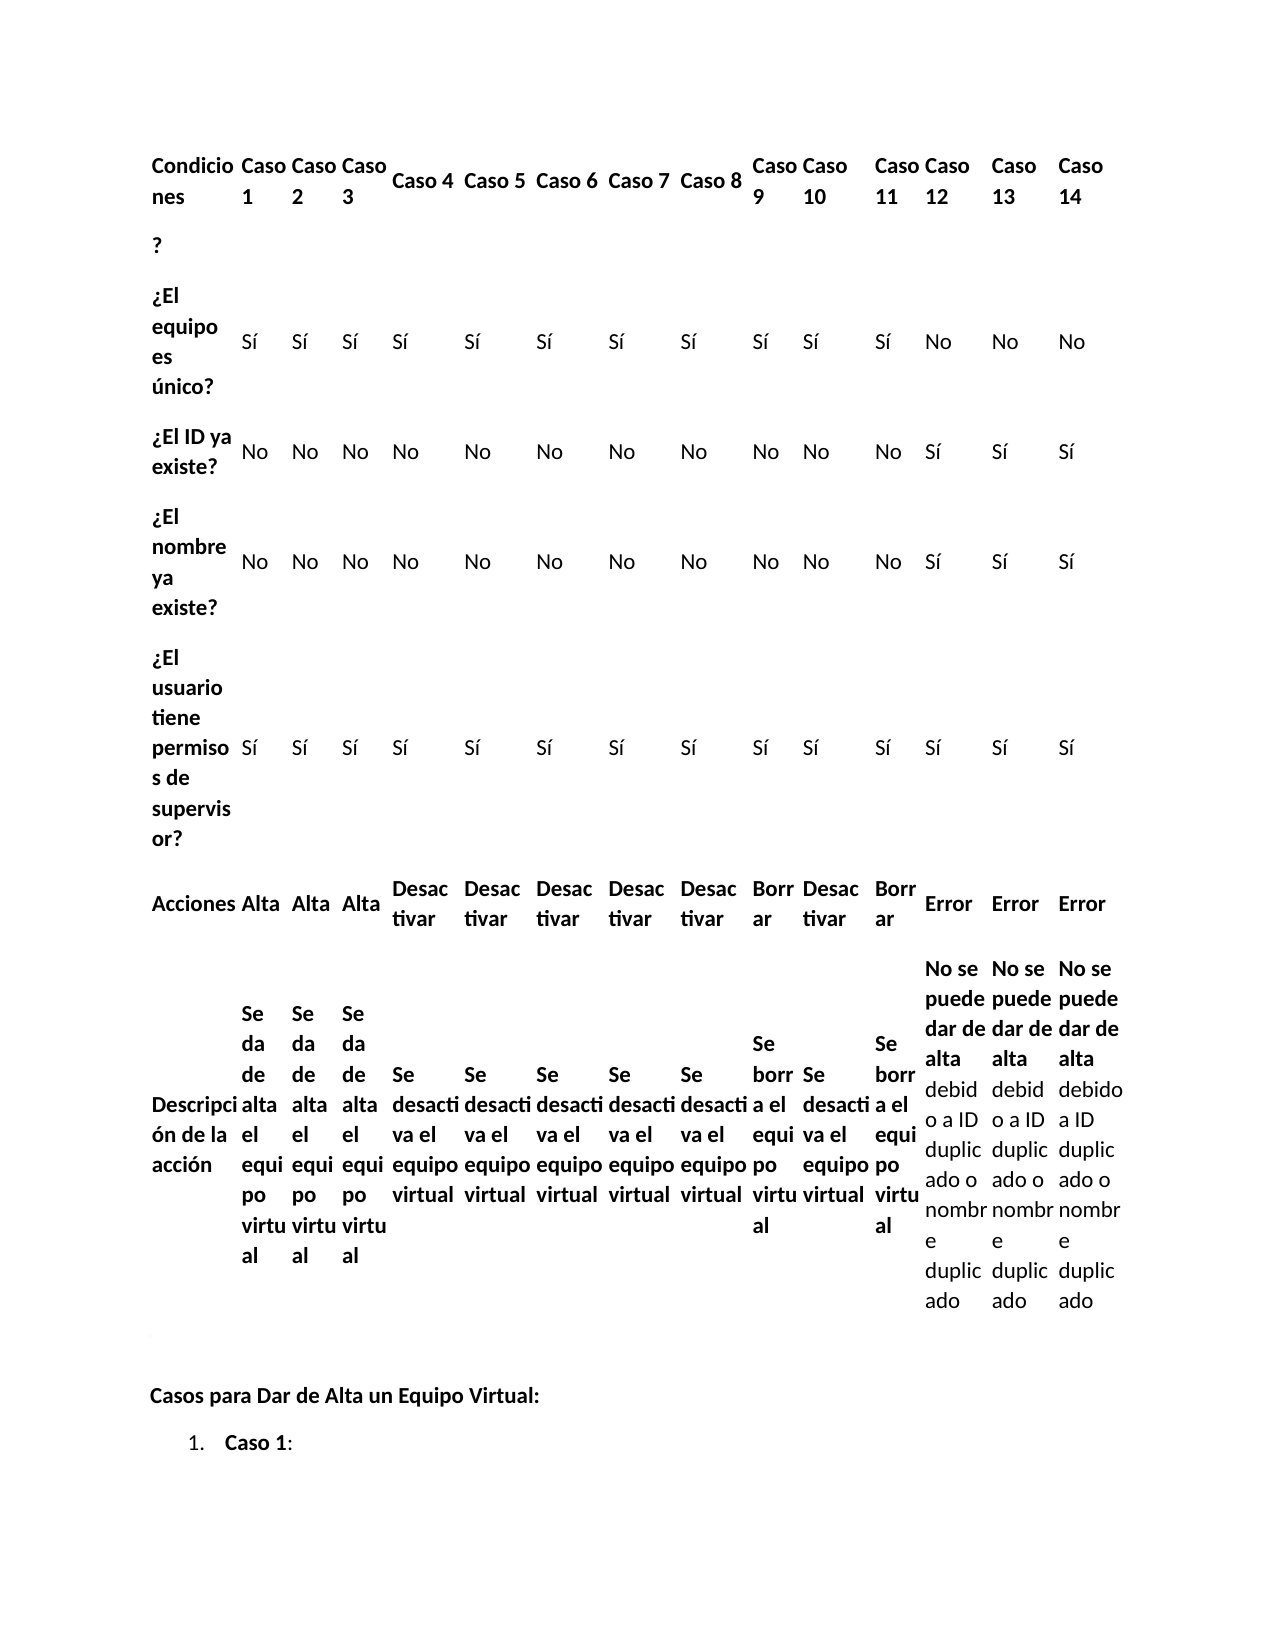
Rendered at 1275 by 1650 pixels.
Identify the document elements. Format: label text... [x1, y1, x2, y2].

list Caso 1: [187, 1428, 1125, 1456]
text Casos para Dar de Alta un Equipo Virtual: [150, 1381, 1125, 1409]
table_header Caso 5 [463, 150, 535, 230]
table_header Caso 10 [801, 150, 873, 230]
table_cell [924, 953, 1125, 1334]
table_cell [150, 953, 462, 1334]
table_header Caso 8 [679, 150, 751, 230]
table_header Caso 2 [290, 150, 340, 230]
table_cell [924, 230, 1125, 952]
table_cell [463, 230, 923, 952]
table_header Caso 1 [240, 150, 290, 230]
table_header Caso 13 [990, 150, 1057, 230]
table_header Caso 11 [873, 150, 923, 230]
table_header Caso 14 [1057, 150, 1125, 230]
table_header Caso 12 [924, 150, 990, 230]
table_header Caso 9 [751, 150, 801, 230]
table_header Caso 6 [535, 150, 607, 230]
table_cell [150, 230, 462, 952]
table_header Caso 3 [340, 150, 391, 230]
table_header Caso 4 [391, 150, 462, 230]
table_header Caso 7 [607, 150, 679, 230]
table_header Condiciones [150, 150, 240, 230]
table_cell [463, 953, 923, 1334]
